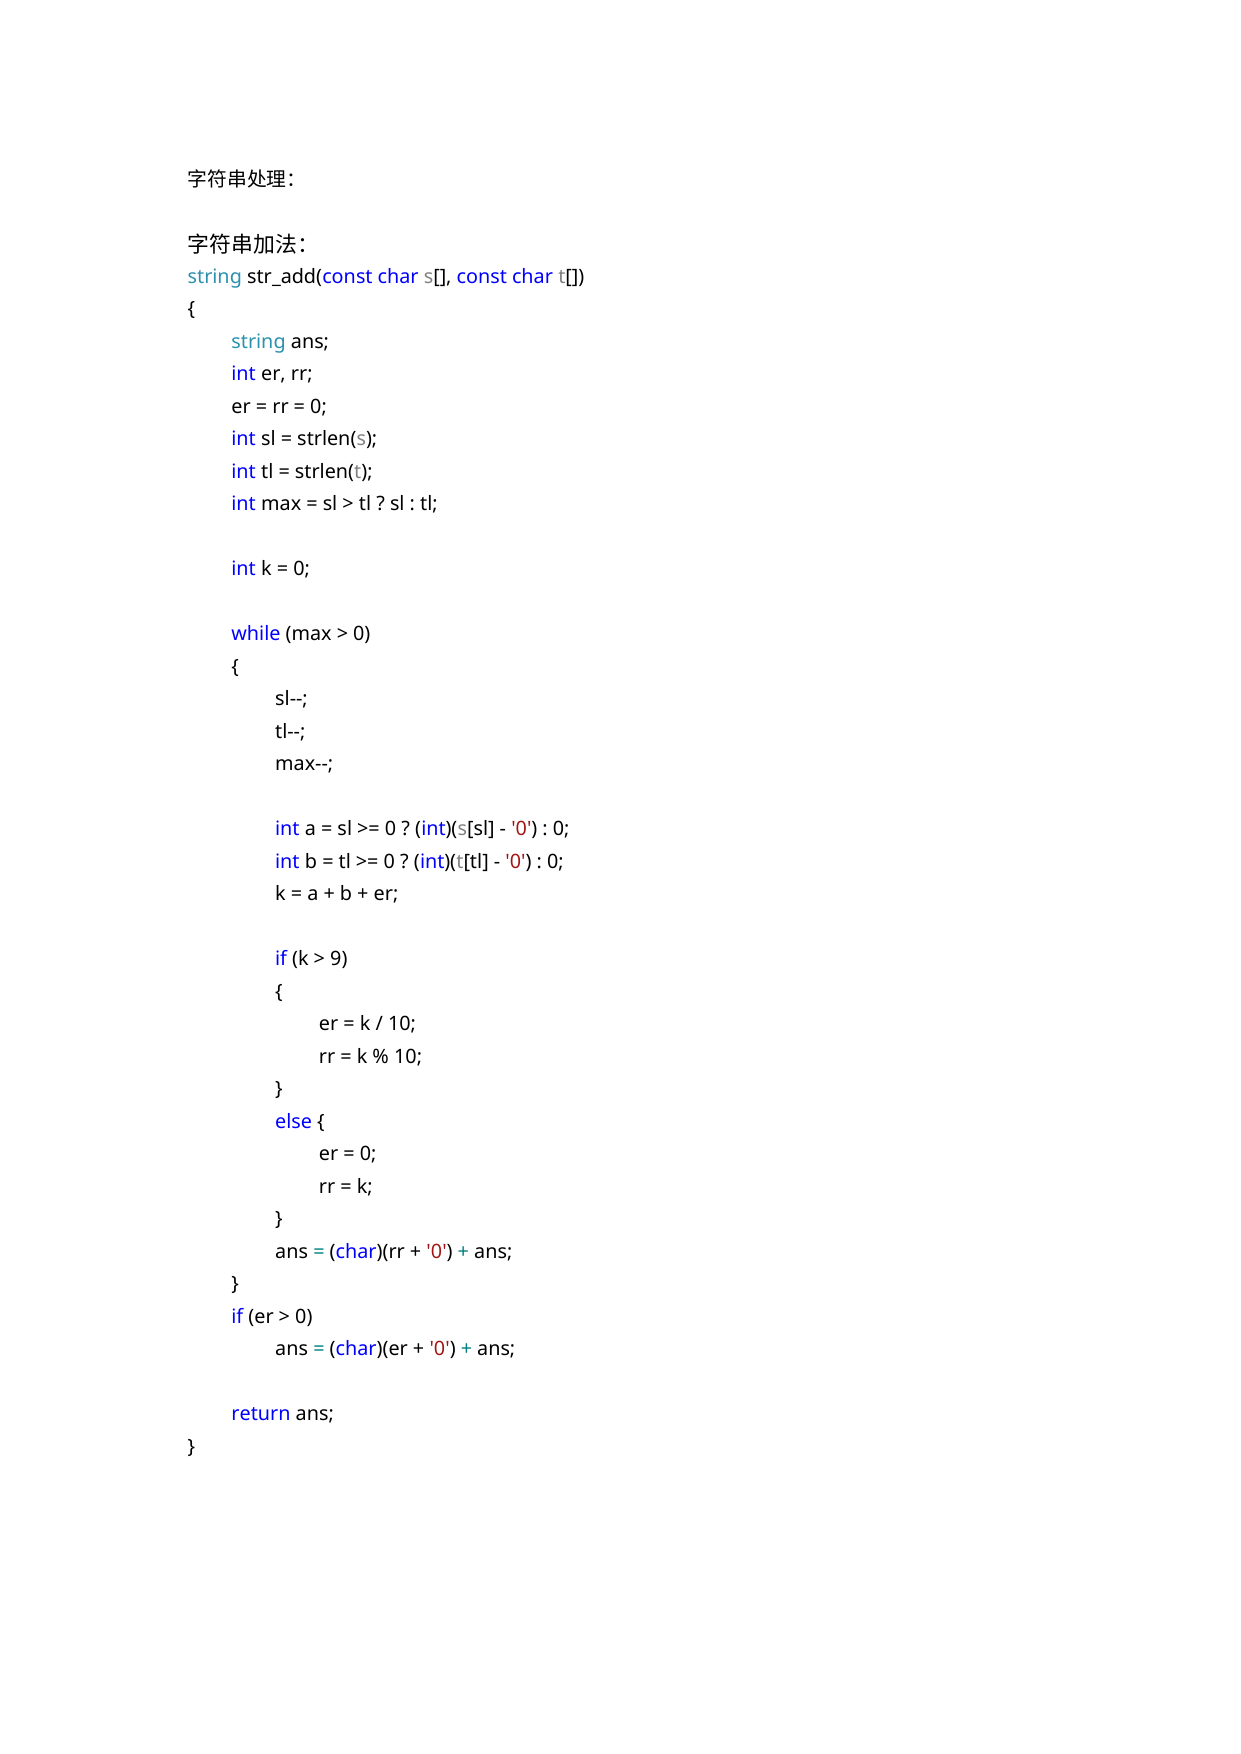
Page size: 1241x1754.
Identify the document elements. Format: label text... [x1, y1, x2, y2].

text int sl = strlen(s); [187, 422, 1053, 454]
text k = a + b + er; [187, 877, 1053, 909]
text int max = sl > tl ? sl : tl; [187, 487, 1053, 519]
text ans = (char)(rr + '0') + ans; [187, 1234, 1053, 1267]
text int a = sl >= 0 ? (int)(s[sl] - '0') : 0; [187, 812, 1053, 844]
text int tl = strlen(t); [187, 454, 1053, 487]
text string ans; [187, 324, 1053, 357]
text er = k / 10; [187, 1007, 1053, 1039]
text if (k > 9) [187, 942, 1053, 974]
text 字符串加法： [187, 227, 1053, 259]
text ans = (char)(er + '0') + ans; [187, 1332, 1053, 1364]
text { [187, 292, 1053, 324]
text return ans; [187, 1397, 1053, 1429]
text int b = tl >= 0 ? (int)(t[tl] - '0') : 0; [187, 844, 1053, 877]
text } [187, 1202, 1053, 1234]
text { [187, 974, 1053, 1007]
text if (er > 0) [187, 1299, 1053, 1332]
text } [187, 1429, 1053, 1462]
text sl--; [187, 682, 1053, 714]
text else { [187, 1104, 1053, 1137]
text rr = k; [187, 1169, 1053, 1202]
text er = rr = 0; [187, 389, 1053, 422]
text string str_add(const char s[], const char t[]) [187, 259, 1053, 292]
text int er, rr; [187, 357, 1053, 389]
text tl--; [187, 714, 1053, 747]
text 字符串处理： [187, 162, 1053, 194]
text er = 0; [187, 1137, 1053, 1169]
text while (max > 0) [187, 617, 1053, 649]
text max--; [187, 747, 1053, 779]
text int k = 0; [187, 552, 1053, 584]
text } [187, 1072, 1053, 1104]
text } [187, 1267, 1053, 1299]
text rr = k % 10; [187, 1039, 1053, 1072]
text { [187, 649, 1053, 682]
